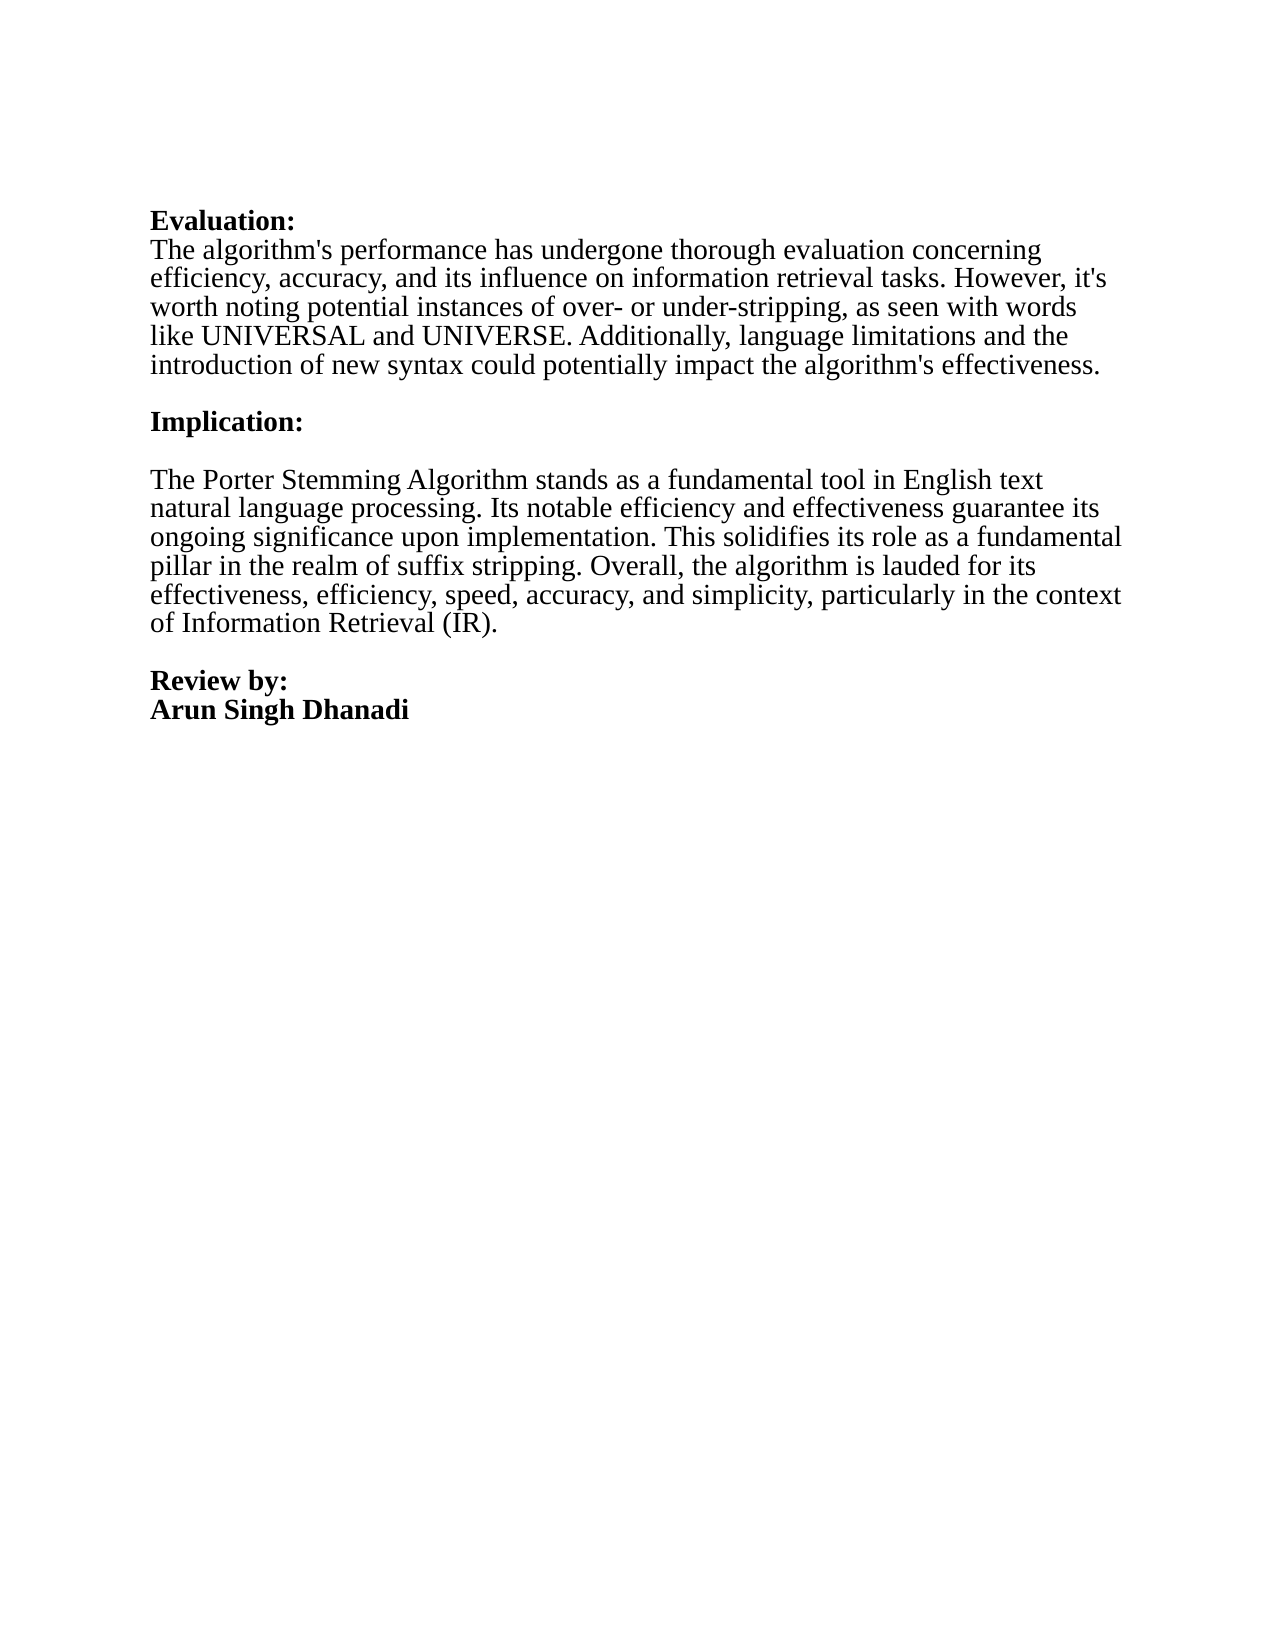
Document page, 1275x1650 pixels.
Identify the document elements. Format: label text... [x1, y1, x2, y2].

text Arun Singh Dhanadi [150, 696, 1125, 725]
text Implication: [150, 409, 1125, 437]
text The algorithm's performance has undergone thorough evaluation concerning efficiency, accuracy, and its influence on information retrieval tasks. However, it's worth noting potential instances of over- or under-stripping, as seen with words like UNIVERSAL and UNIVERSE. Additionally, language limitations and the introduction of new syntax could potentially impact the algorithm's effectiveness. [150, 236, 1125, 380]
text Review by: [150, 667, 1125, 696]
text The Porter Stemming Algorithm stands as a fundamental tool in English text natural language processing. Its notable efficiency and effectiveness guarantee its ongoing significance upon implementation. This solidifies its role as a fundamental pillar in the realm of suffix stripping. Overall, the algorithm is lauded for its effectiveness, efficiency, speed, accuracy, and simplicity, particularly in the context of Information Retrieval (IR). [150, 466, 1125, 639]
text Evaluation: [150, 207, 1125, 236]
